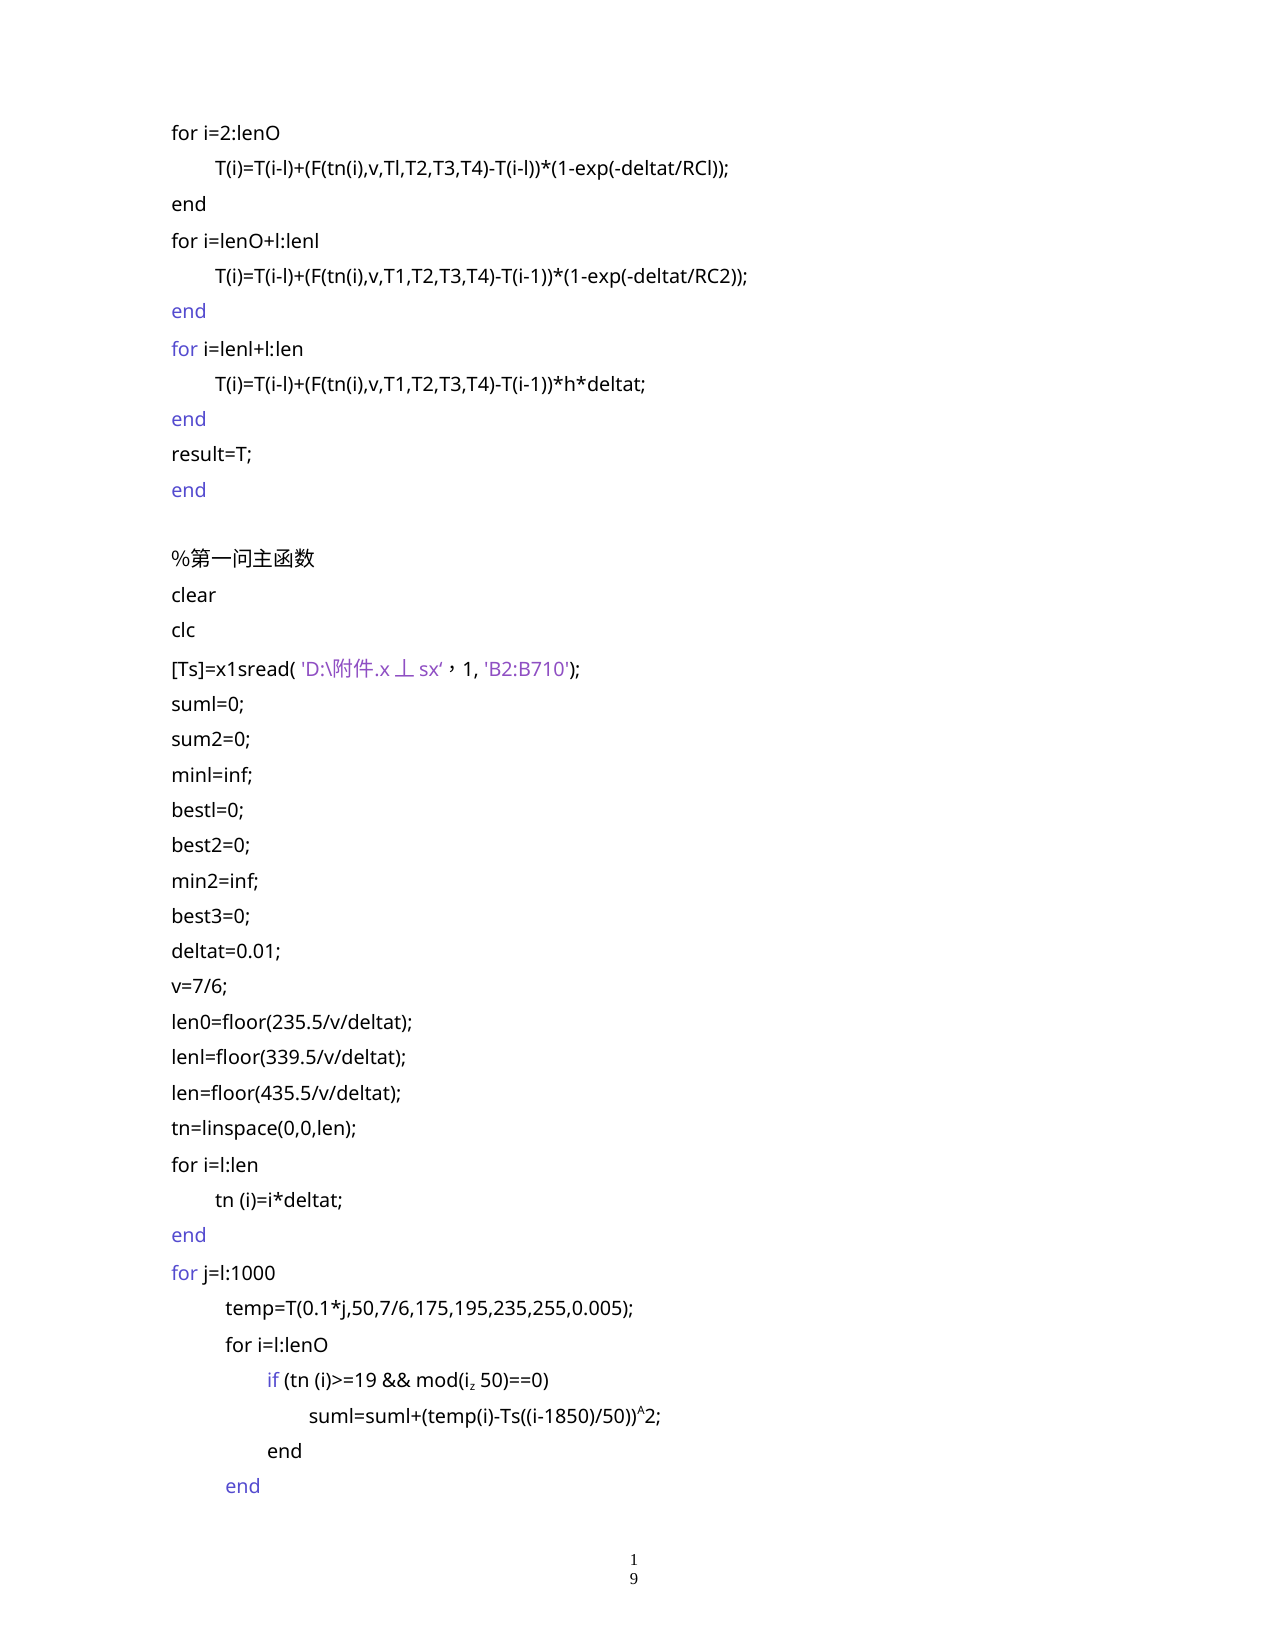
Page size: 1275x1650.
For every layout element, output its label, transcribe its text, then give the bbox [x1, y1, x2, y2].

text if (tn (i)>=19 && mod(iz 50)==0) [171, 1367, 1078, 1393]
text end [171, 298, 1078, 325]
text %第一问主函数 [171, 543, 1078, 573]
text min2=inf; [171, 867, 1078, 894]
text for i=2:lenO [171, 118, 1078, 146]
text for i=lenl+l:len [171, 333, 1078, 362]
text minl=inf; [171, 761, 1078, 788]
text end [171, 1437, 1078, 1464]
text clear [171, 581, 1078, 608]
text T(i)=T(i-l)+(F(tn(i),v,Tl,T2,T3,T4)-T(i-l))*(1-exp(-deltat/RCl)); [171, 155, 1078, 182]
text tn=linspace(0,0,len); [171, 1114, 1078, 1141]
text lenl=floor(339.5/v/deltat); [171, 1043, 1078, 1070]
text for i=lenO+l:lenl [171, 225, 1078, 254]
text end [171, 405, 1078, 432]
text temp=T(0.1*j,50,7/6,175,195,235,255,0.005); [171, 1294, 1078, 1321]
text end [171, 190, 1078, 217]
text tn (i)=i*deltat; [171, 1186, 1078, 1213]
text best2=0; [171, 832, 1078, 858]
text for i=l:lenO [171, 1329, 1078, 1358]
text clc [171, 616, 1078, 643]
text for j=l:1000 [171, 1257, 1078, 1286]
text end [171, 1222, 1078, 1249]
text T(i)=T(i-l)+(F(tn(i),v,T1,T2,T3,T4)-T(i-1))*h*deltat; [171, 370, 1078, 397]
text end [171, 476, 1078, 503]
text result=T; [171, 441, 1078, 468]
text for i=l:len [171, 1149, 1078, 1178]
text bestl=0; [171, 796, 1078, 823]
text suml=0; [171, 690, 1078, 717]
text sum2=0; [171, 726, 1078, 753]
text T(i)=T(i-l)+(F(tn(i),v,T1,T2,T3,T4)-T(i-1))*(1-exp(-deltat/RC2)); [171, 262, 1078, 289]
text deltat=0.01; [171, 937, 1078, 964]
text end [171, 1472, 1078, 1499]
text len=floor(435.5/v/deltat); [171, 1079, 1078, 1106]
text suml=suml+(temp(i)-Ts((i-1850)/50))A2; [308, 1402, 1078, 1429]
text best3=0; [171, 902, 1078, 929]
text v=7/6; [171, 973, 1078, 1000]
text [Ts]=x1sread( 'D:\附件.x丄sx‘，1, 'B2:B710'); [171, 652, 1078, 682]
text len0=floor(235.5/v/deltat); [171, 1008, 1078, 1035]
